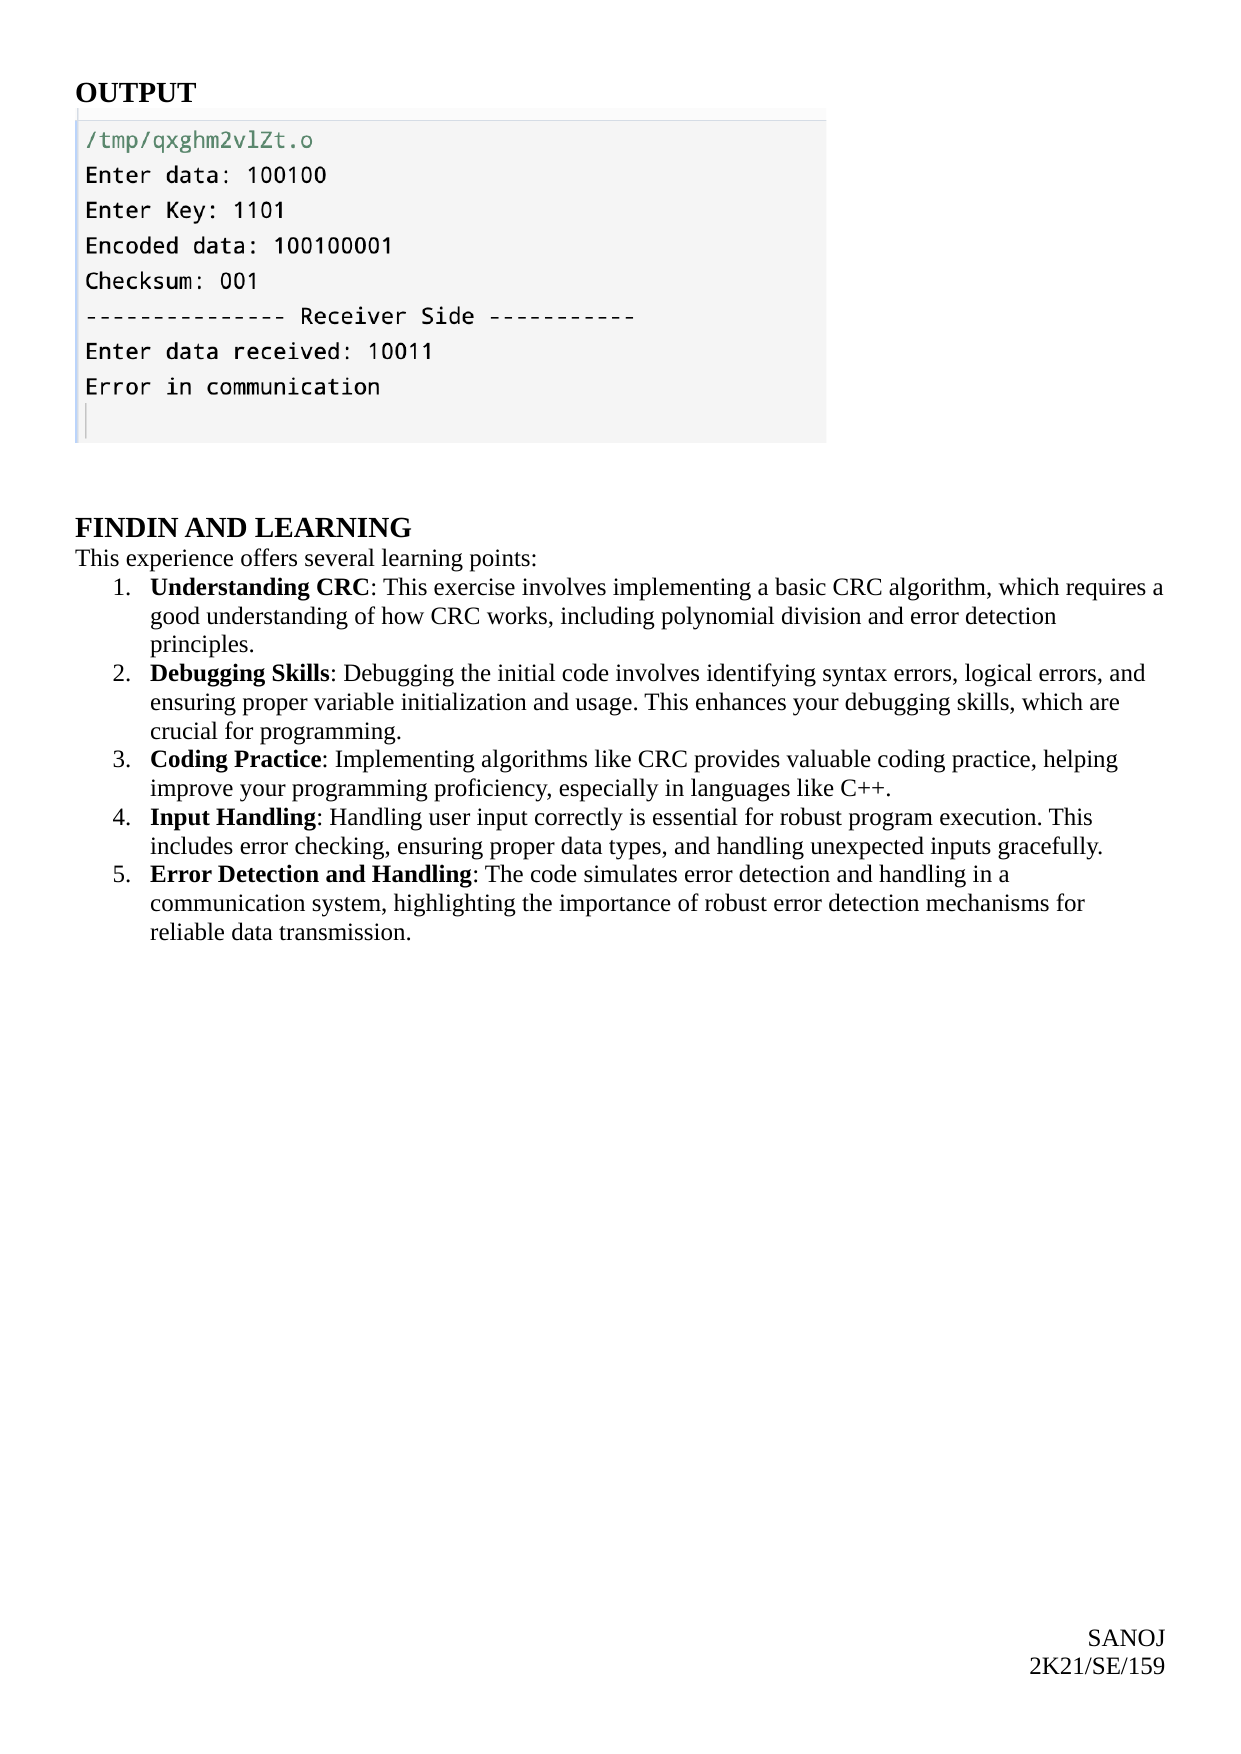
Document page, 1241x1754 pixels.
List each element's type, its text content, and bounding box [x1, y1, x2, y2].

list Debugging Skills: Debugging the initial code involves identifying syntax errors, logical errors, and ensuring proper variable initialization and usage. This enhances your debugging skills, which are crucial for programming. [112, 658, 1165, 744]
list Understanding CRC: This exercise involves implementing a basic CRC algorithm, which requires a good understanding of how CRC works, including polynomial division and error detection principles. [112, 572, 1165, 658]
text FINDIN AND LEARNING [75, 510, 1165, 543]
list Input Handling: Handling user input correctly is essential for robust program execution. This includes error checking, ensuring proper data types, and handling unexpected inputs gracefully. [112, 802, 1165, 859]
text This experience offers several learning points: [75, 543, 1165, 572]
list Coding Practice: Implementing algorithms like CRC provides valuable coding practice, helping improve your programming proficiency, especially in languages like C++. [112, 744, 1165, 802]
text OUTPUT [75, 75, 1165, 108]
picture [75, 108, 827, 443]
list Error Detection and Handling: The code simulates error detection and handling in a communication system, highlighting the importance of robust error detection mechanisms for reliable data transmission. [112, 859, 1165, 946]
